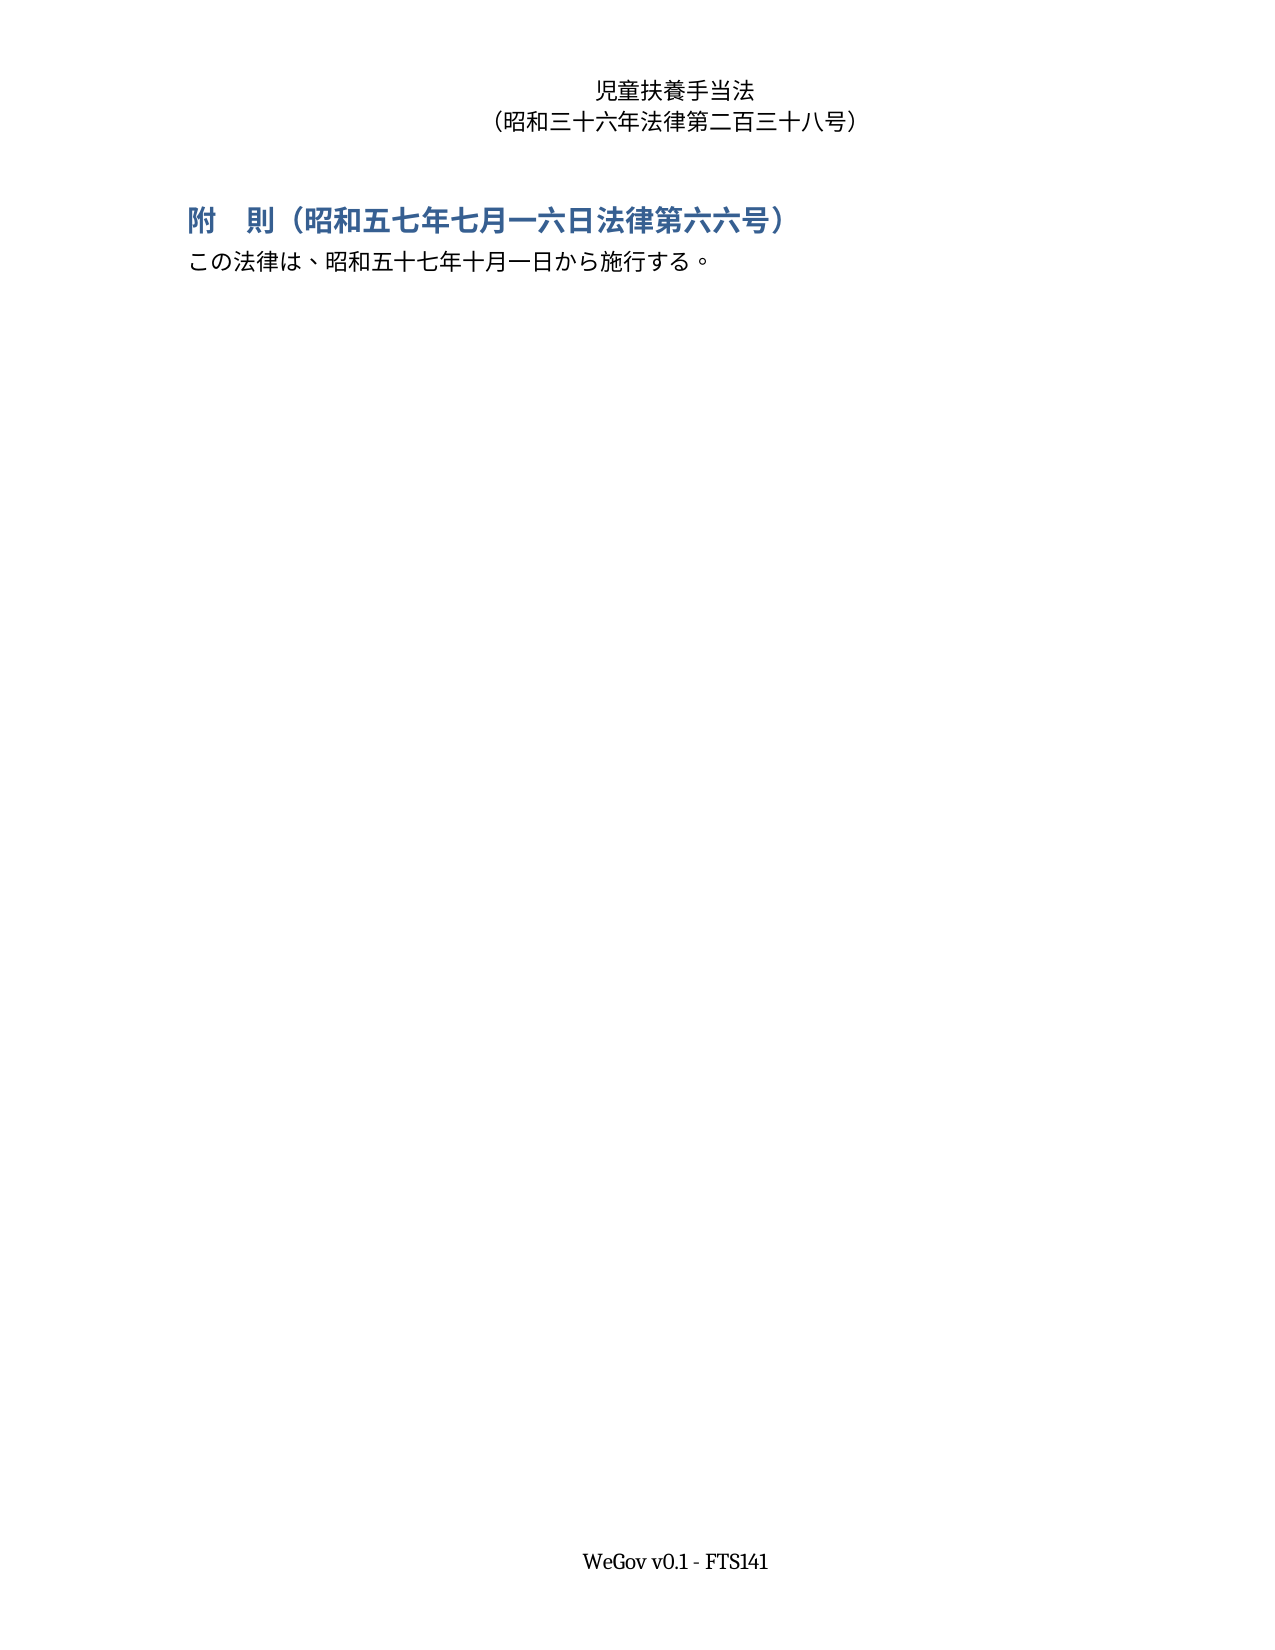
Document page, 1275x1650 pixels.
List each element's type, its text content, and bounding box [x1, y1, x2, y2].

subtitle 附 則（昭和五七年七月一六日法律第六六号） [187, 200, 1087, 240]
text この法律は、昭和五十七年十月一日から施行する。 [187, 246, 1087, 277]
